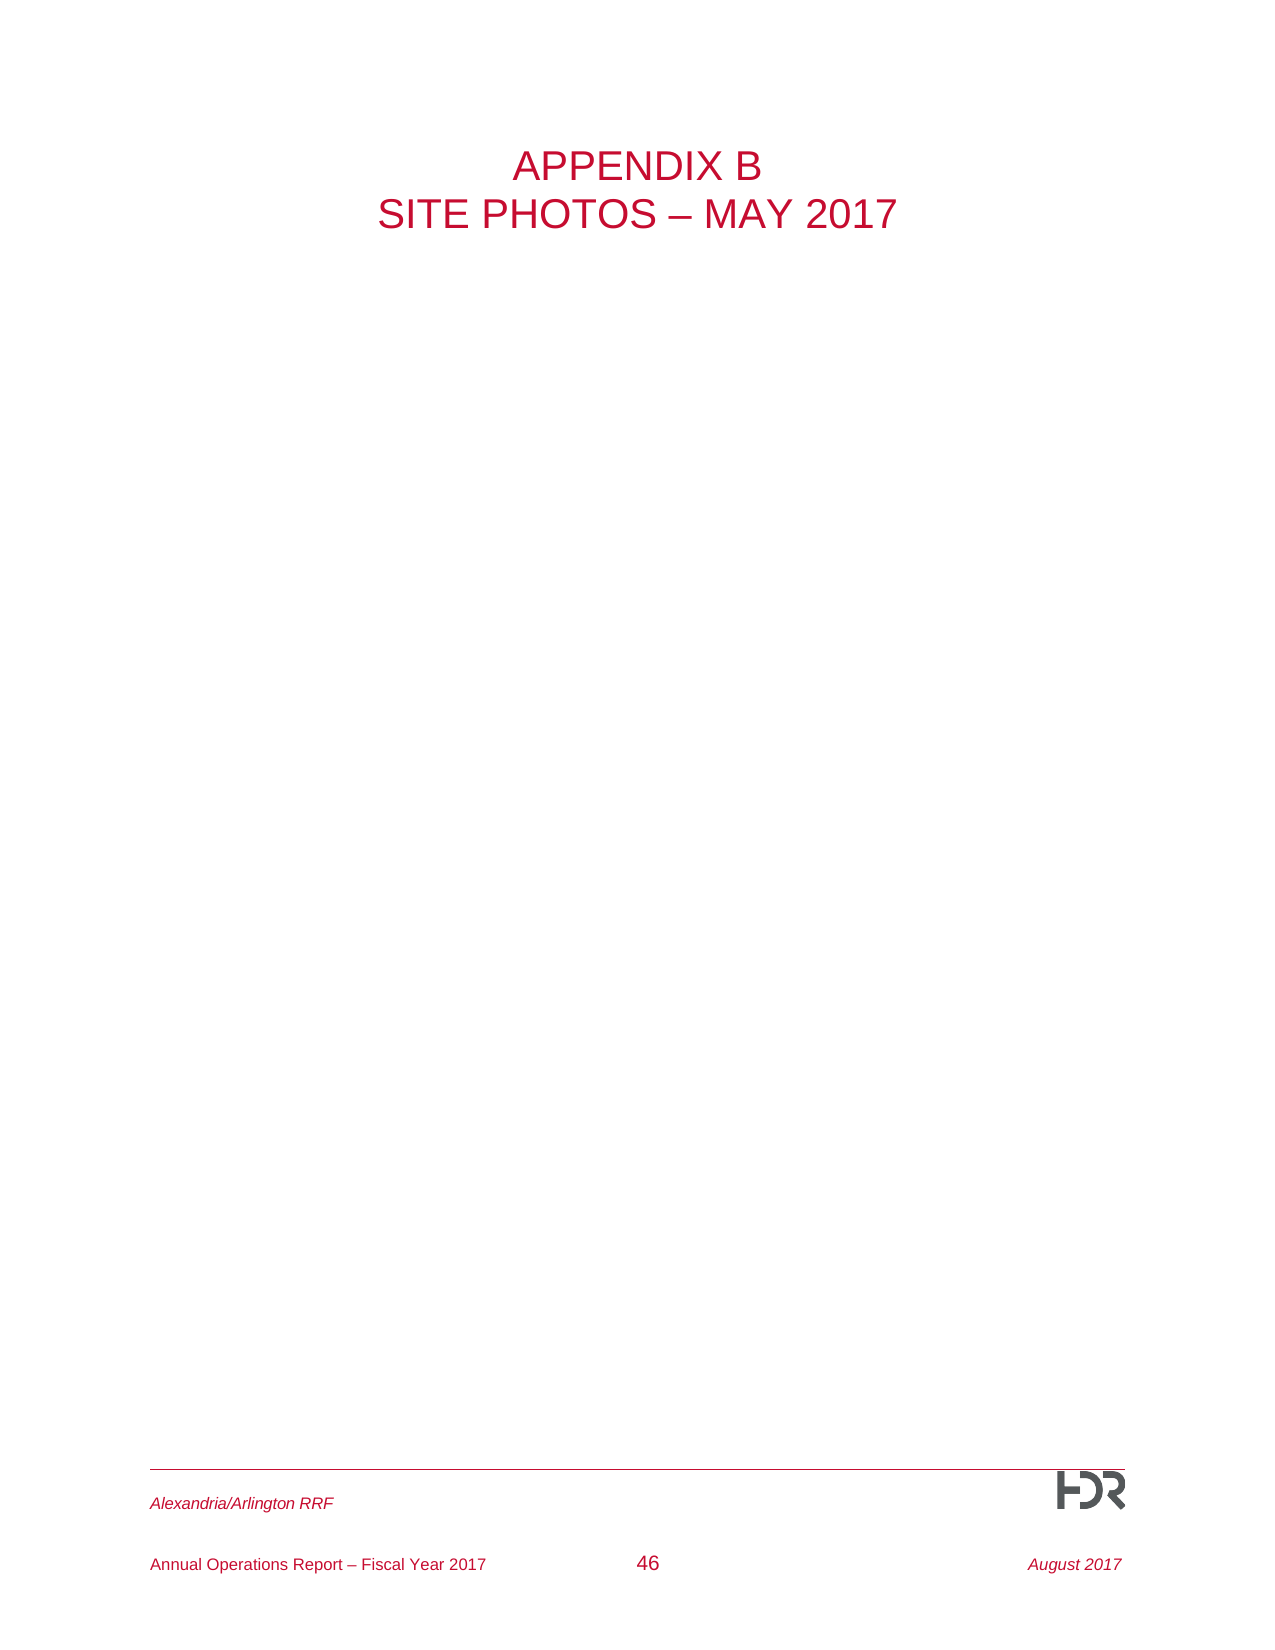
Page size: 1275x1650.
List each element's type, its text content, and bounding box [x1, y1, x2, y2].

picture [1057, 1471, 1125, 1510]
text APPENDIX B SITE PHOTOS – MAY 2017 [150, 141, 1125, 237]
